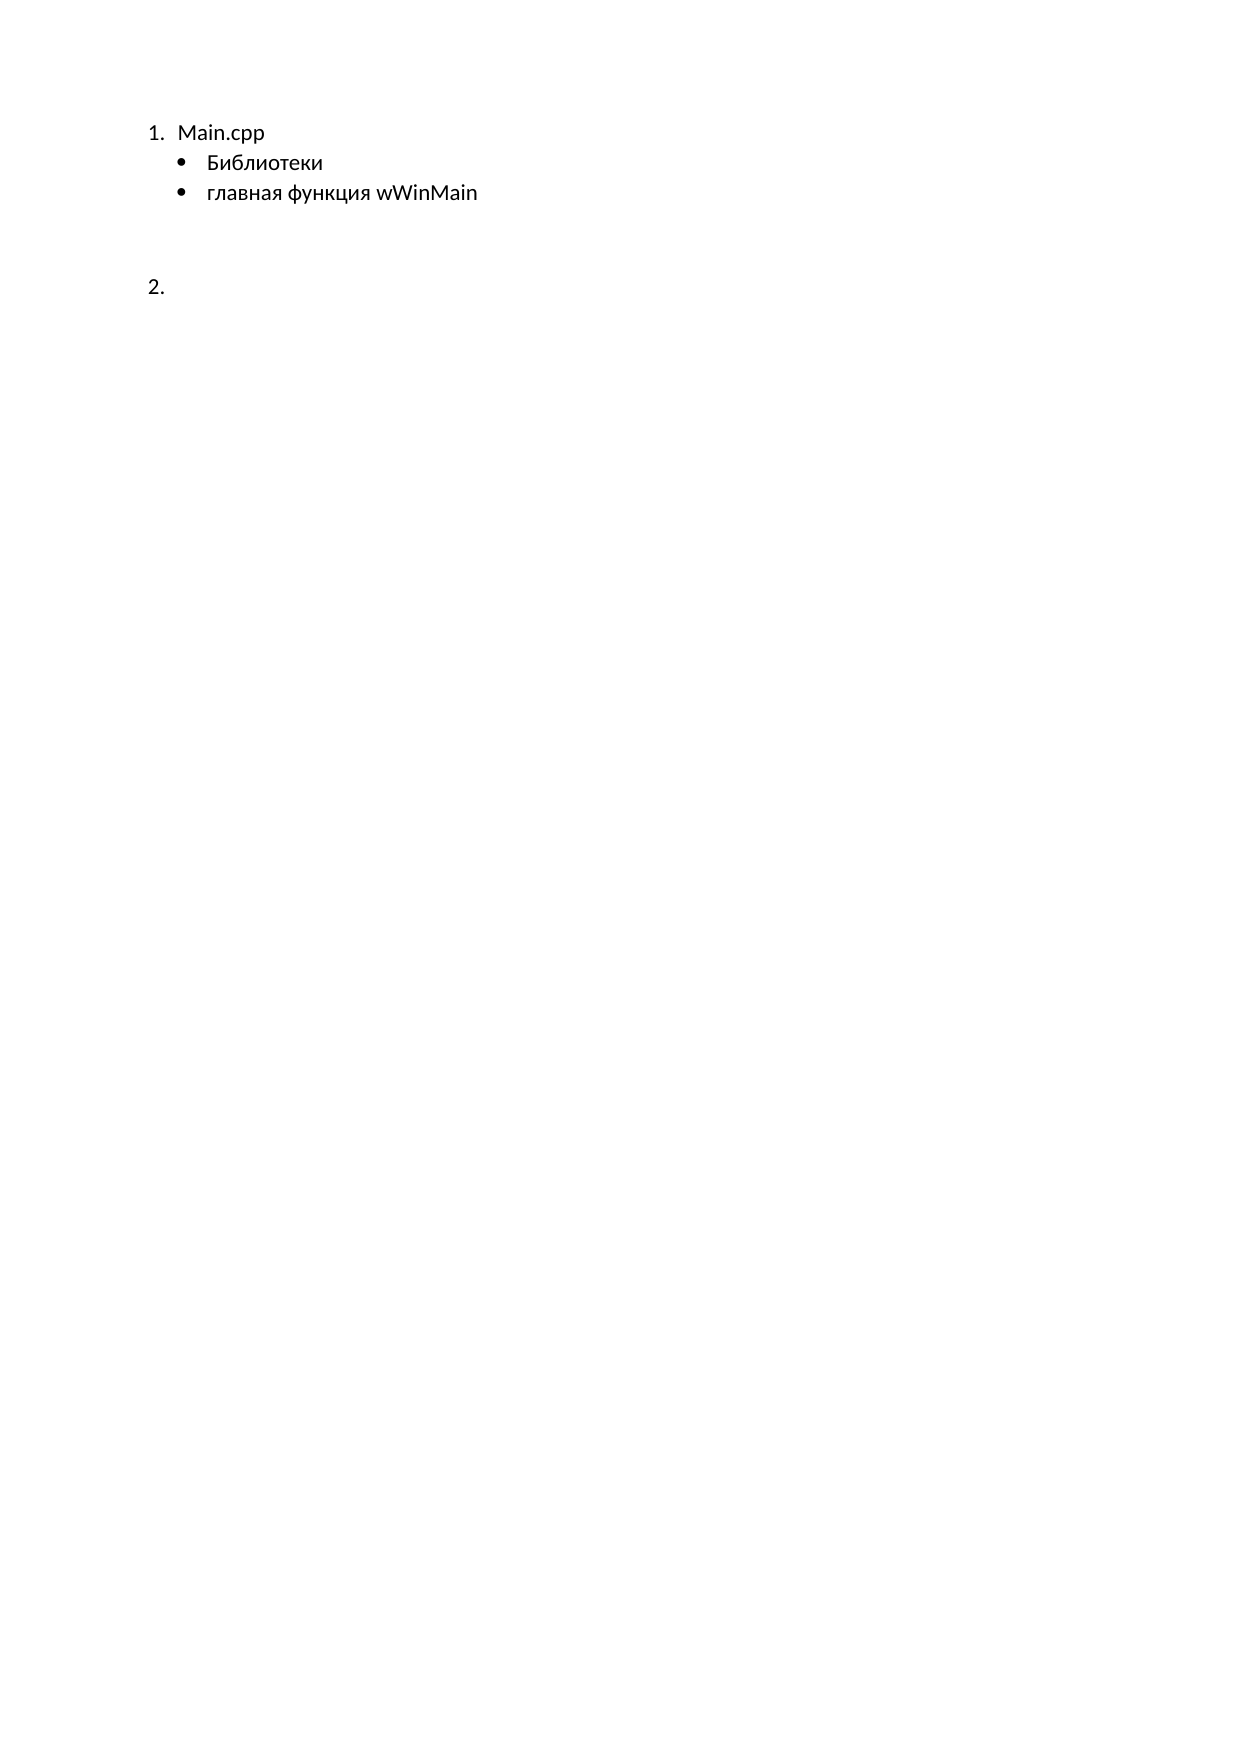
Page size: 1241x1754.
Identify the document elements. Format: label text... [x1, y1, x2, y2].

list главная функция wWinMain [177, 178, 1152, 207]
list Библиотеки [177, 148, 1152, 176]
list Main.cpp [148, 118, 1152, 146]
